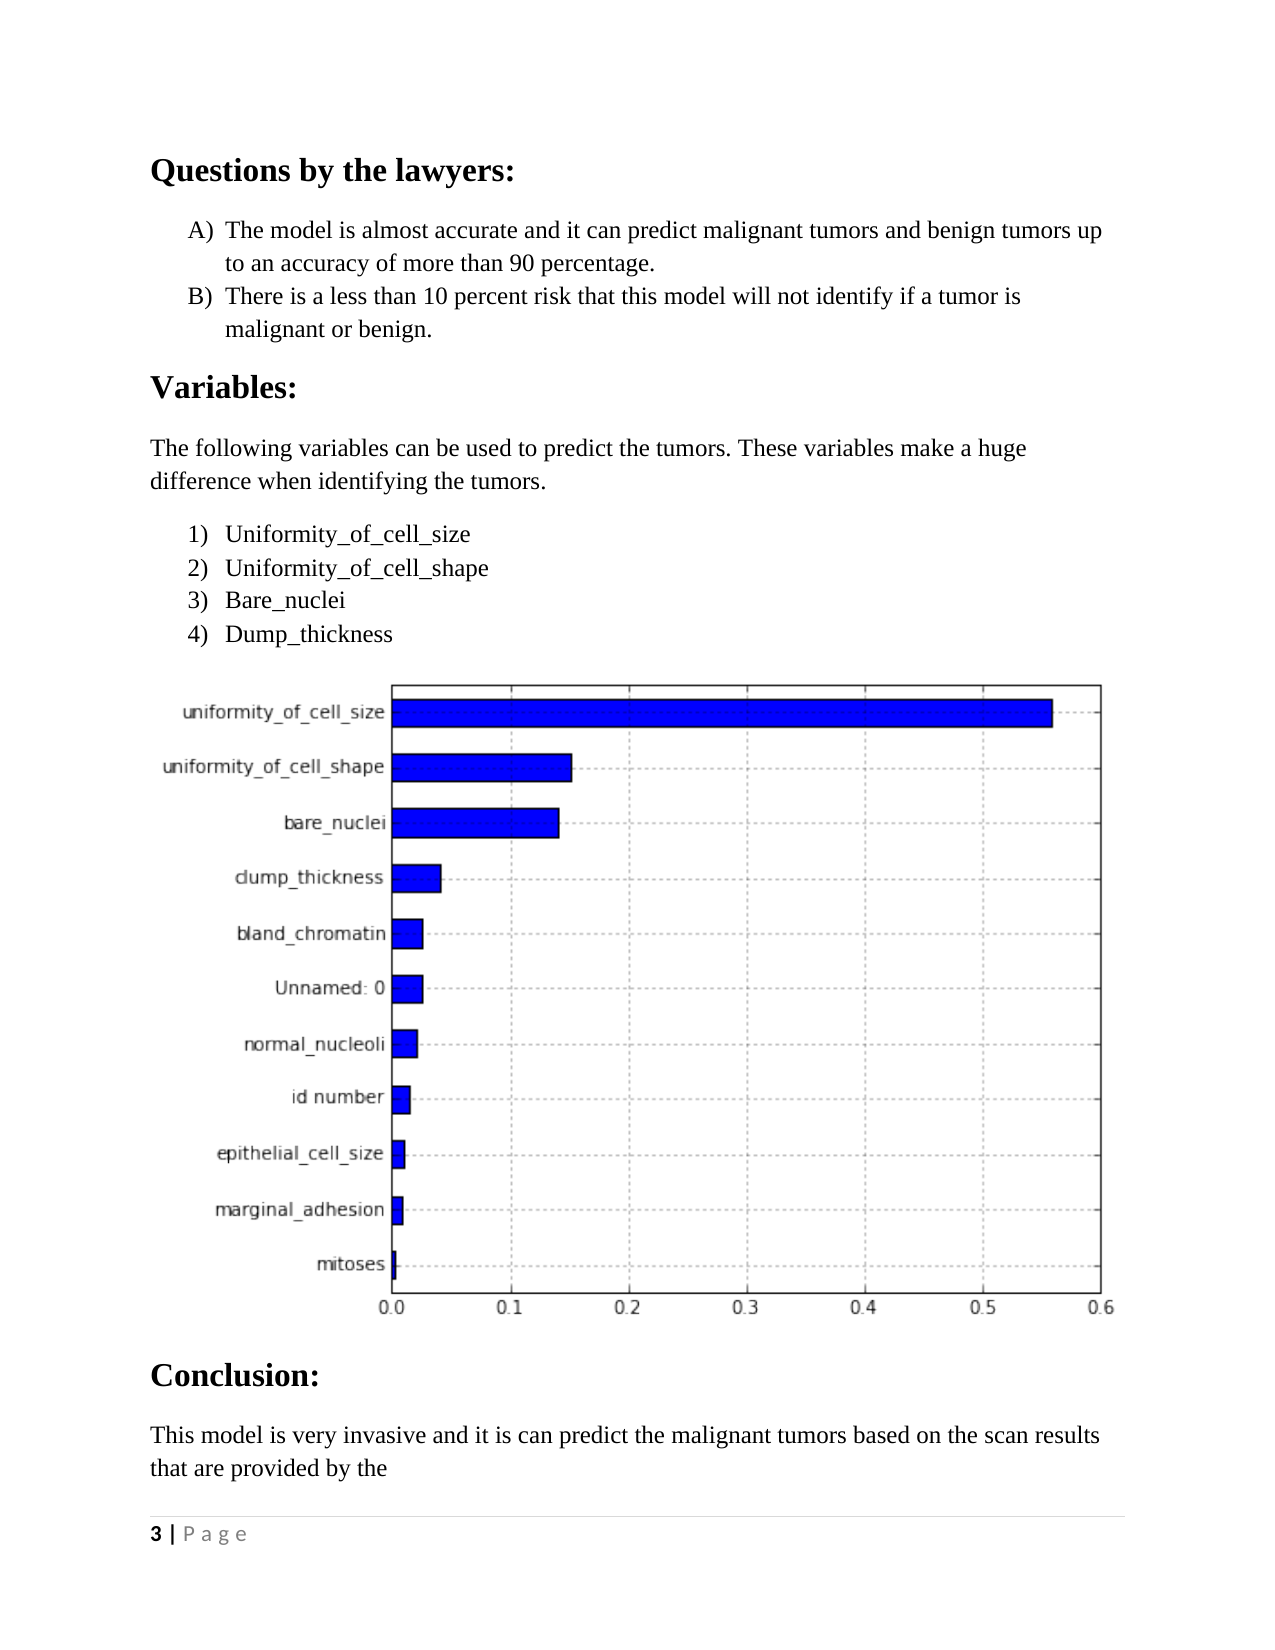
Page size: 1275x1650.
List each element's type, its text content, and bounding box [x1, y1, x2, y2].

list The model is almost accurate and it can predict malignant tumors and benign tumors up to an accuracy of more than 90 percentage. [187, 215, 1125, 277]
text This model is very invasive and it is can predict the malignant tumors based on the scan results that are provided by the [150, 1421, 1125, 1482]
list Dump_thickness [187, 619, 1125, 647]
text The following variables can be used to predict the tumors. These variables make a huge difference when identifying the tumors. [150, 433, 1125, 494]
list Bare_nuclei [187, 586, 1125, 614]
text Questions by the lawyers: [150, 150, 1125, 188]
text Variables: [150, 368, 1125, 406]
list Uniformity_of_cell_shape [187, 553, 1125, 581]
text Conclusion: [150, 1356, 1125, 1394]
picture [150, 672, 1125, 1331]
list There is a less than 10 percent risk that this model will not identify if a tumor is malignant or benign. [187, 281, 1125, 343]
list Uniformity_of_cell_size [187, 519, 1125, 548]
